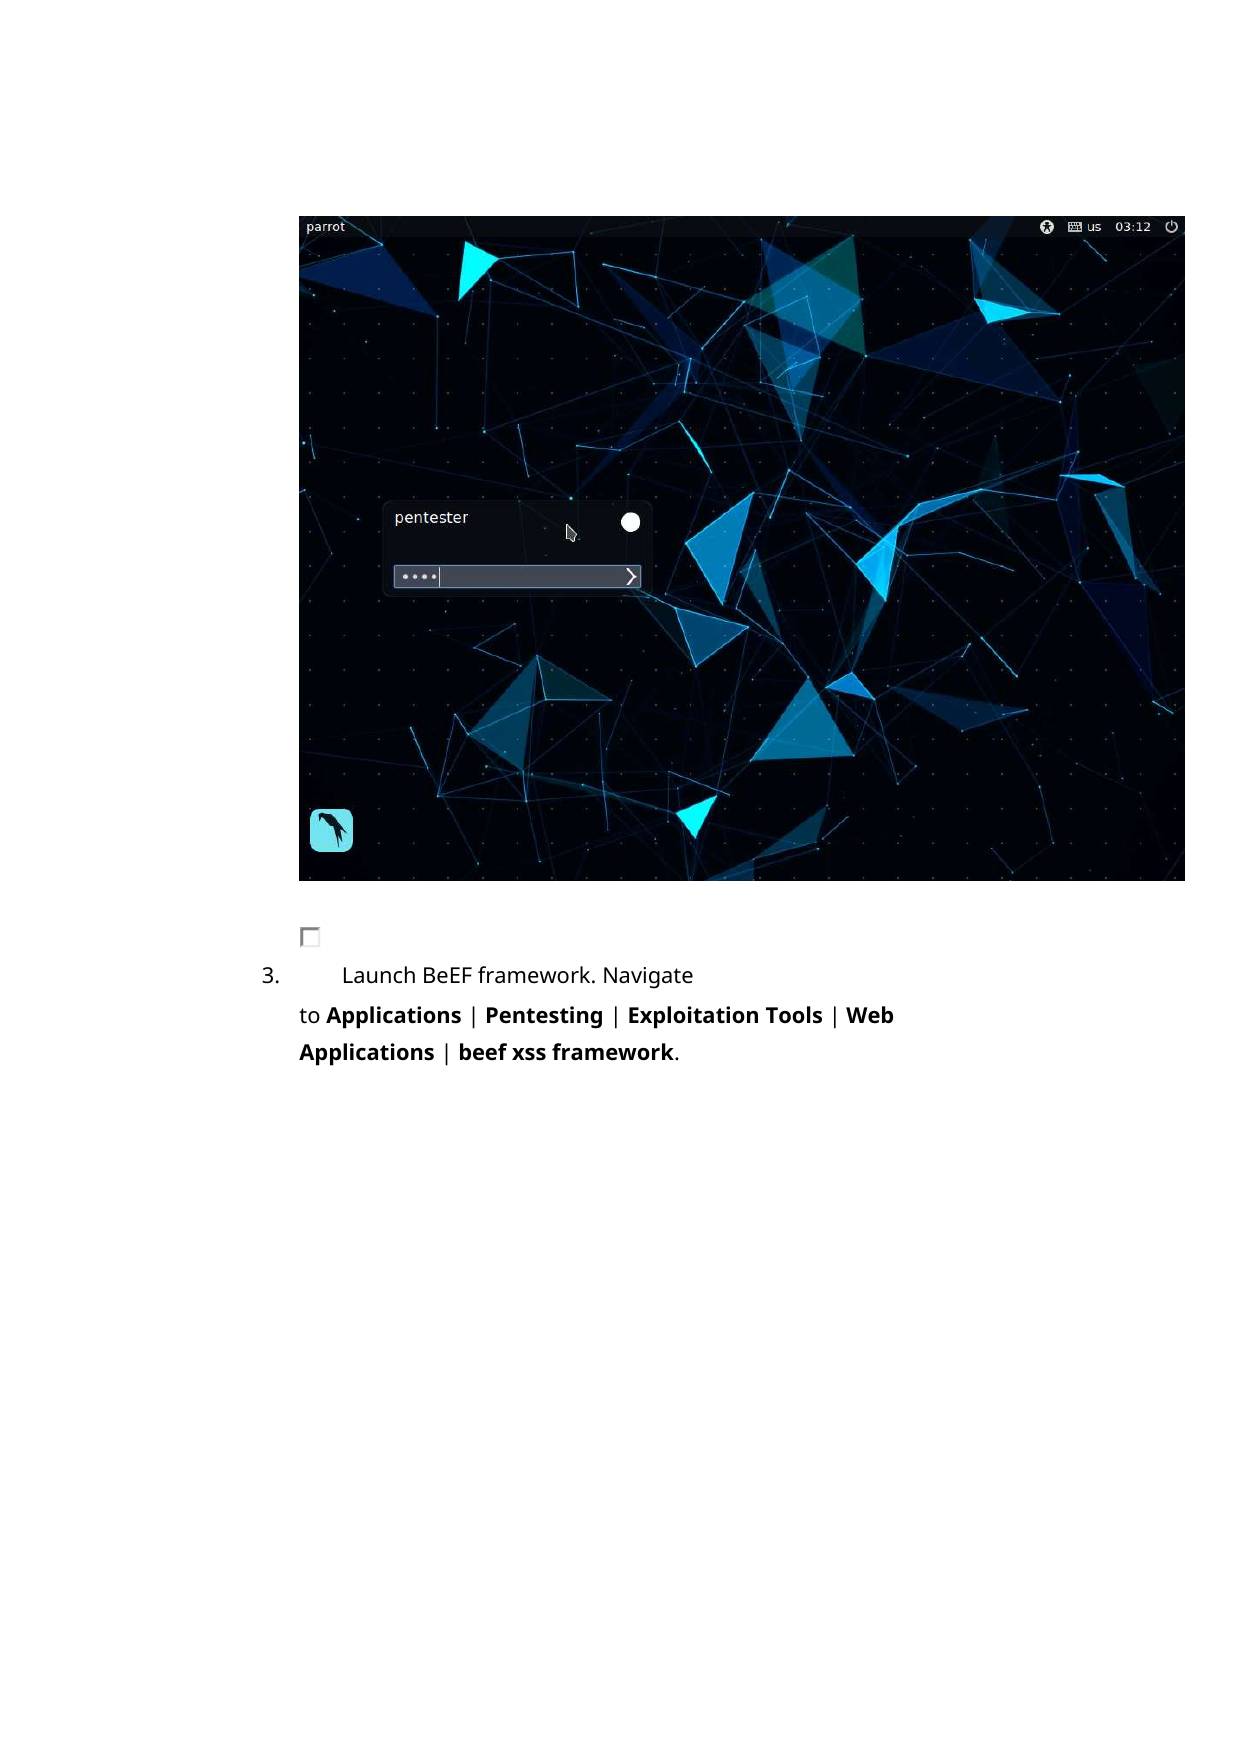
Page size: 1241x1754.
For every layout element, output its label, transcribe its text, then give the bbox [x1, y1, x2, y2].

list Launch BeEF framework. Navigate to Applications | Pentesting | Exploitation Tools | Web Applications | beef xss framework. [262, 921, 1063, 1071]
picture [299, 216, 1185, 881]
